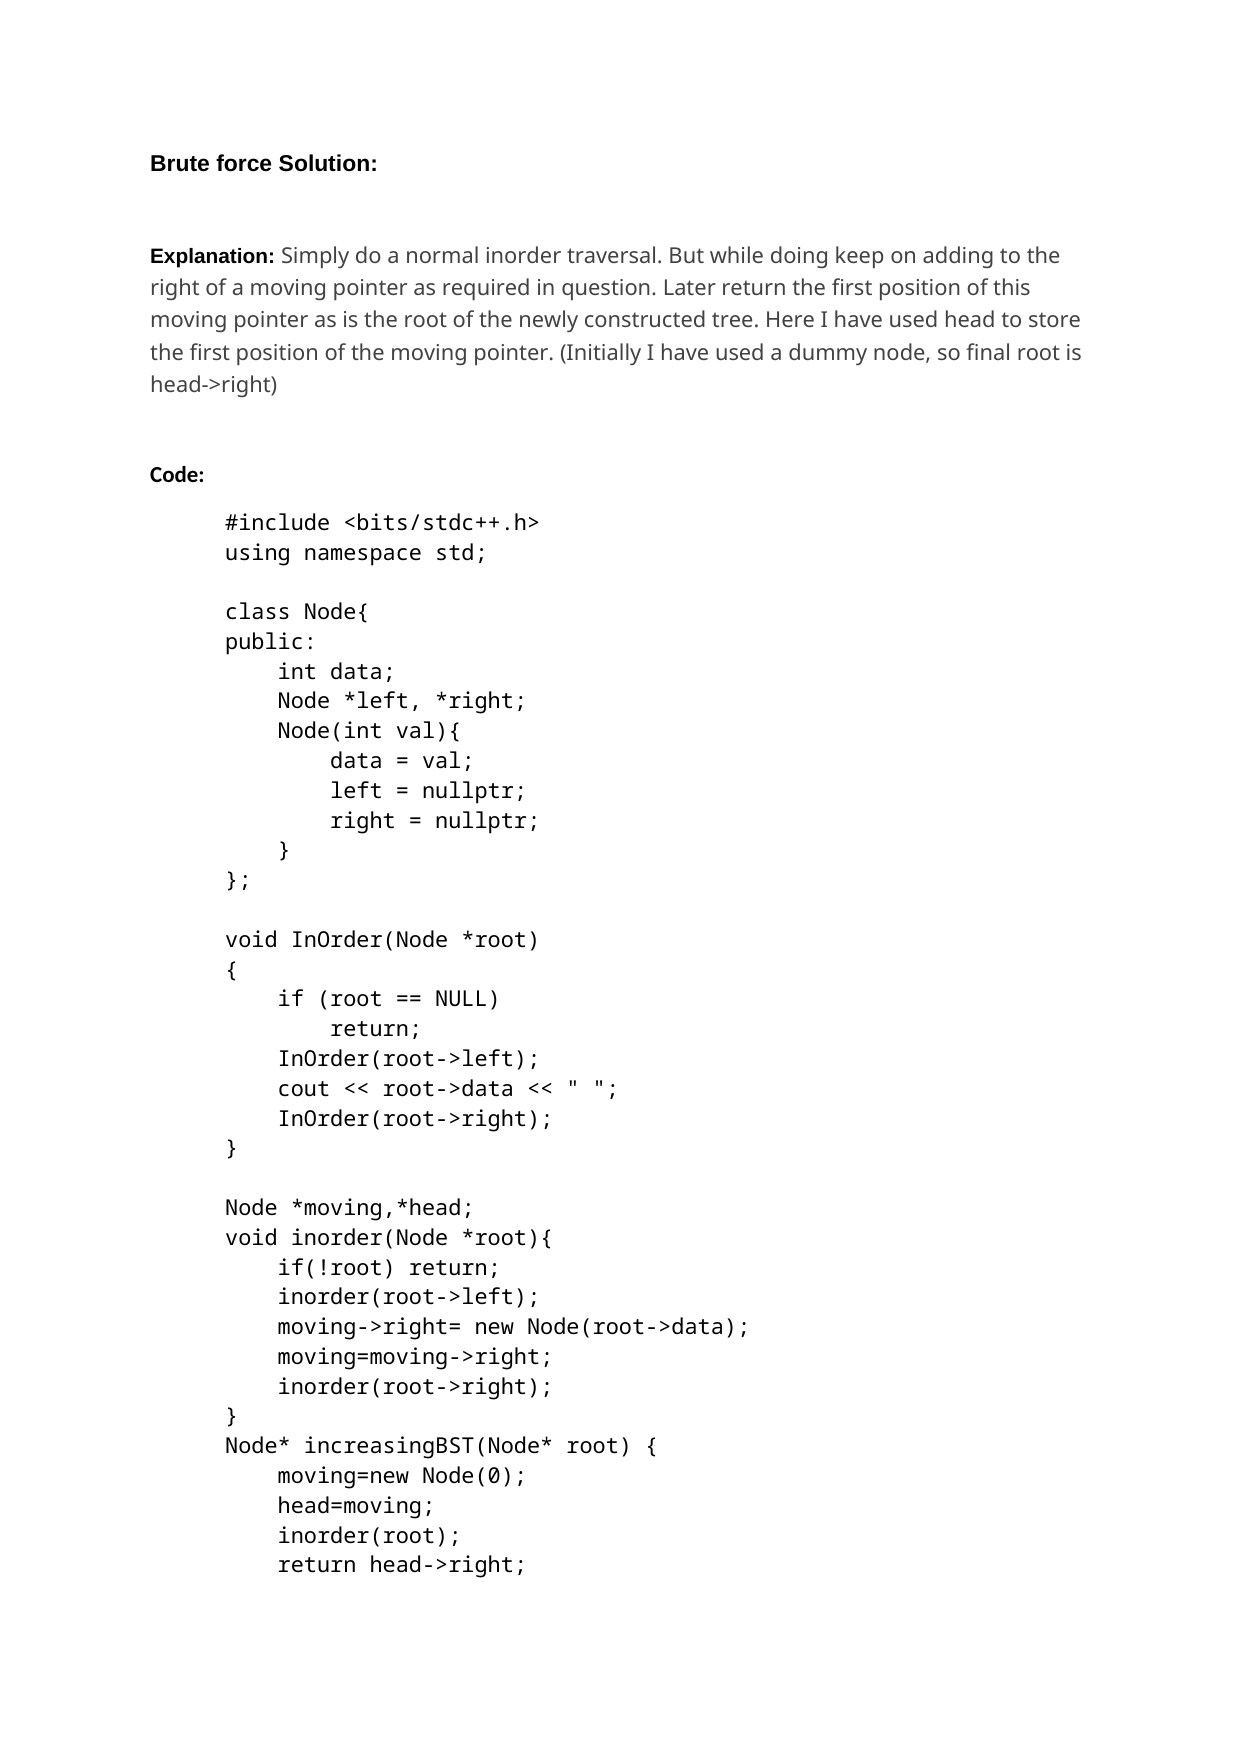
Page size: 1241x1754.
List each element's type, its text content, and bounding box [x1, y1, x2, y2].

text using namespace std; [225, 536, 1090, 566]
text Node *moving,*head; [225, 1192, 1090, 1222]
text InOrder(root->right); [225, 1102, 1090, 1132]
text Explanation: Simply do a normal inorder traversal. But while doing keep on adding to the right of a moving pointer as required in question. Later return the first position of this moving pointer as is the root of the newly constructed tree. Here I have used head to store the first position of the moving pointer. (Initially I have used a dummy node, so final root is head->right) [150, 240, 1090, 398]
text return head->right; [225, 1549, 1090, 1579]
text void inorder(Node *root){ [225, 1222, 1090, 1251]
text cout << root->data << " "; [225, 1073, 1090, 1102]
text head=moving; [225, 1490, 1090, 1519]
text InOrder(root->left); [225, 1043, 1090, 1073]
text Brute force Solution: [150, 150, 1090, 176]
text data = val; [225, 745, 1090, 775]
text } [225, 834, 1090, 864]
text left = nullptr; [225, 775, 1090, 804]
text Node *left, *right; [225, 685, 1090, 715]
text moving->right= new Node(root->data); [225, 1311, 1090, 1341]
text Node* increasingBST(Node* root) { [225, 1430, 1090, 1460]
text Node(int val){ [225, 715, 1090, 745]
text { [225, 953, 1090, 983]
text public: [225, 626, 1090, 656]
text inorder(root); [225, 1519, 1090, 1549]
text Code: [150, 460, 1090, 488]
text #include <bits/stdc++.h> [225, 507, 1090, 536]
text right = nullptr; [225, 804, 1090, 834]
text int data; [225, 656, 1090, 685]
text moving=moving->right; [225, 1341, 1090, 1371]
text } [225, 1400, 1090, 1430]
text if (root == NULL) [225, 983, 1090, 1013]
text } [225, 1132, 1090, 1162]
text inorder(root->right); [225, 1371, 1090, 1400]
text void InOrder(Node *root) [225, 924, 1090, 953]
text }; [225, 864, 1090, 894]
text inorder(root->left); [225, 1281, 1090, 1311]
text return; [225, 1013, 1090, 1043]
text moving=new Node(0); [225, 1460, 1090, 1490]
text if(!root) return; [225, 1251, 1090, 1281]
text class Node{ [225, 596, 1090, 626]
